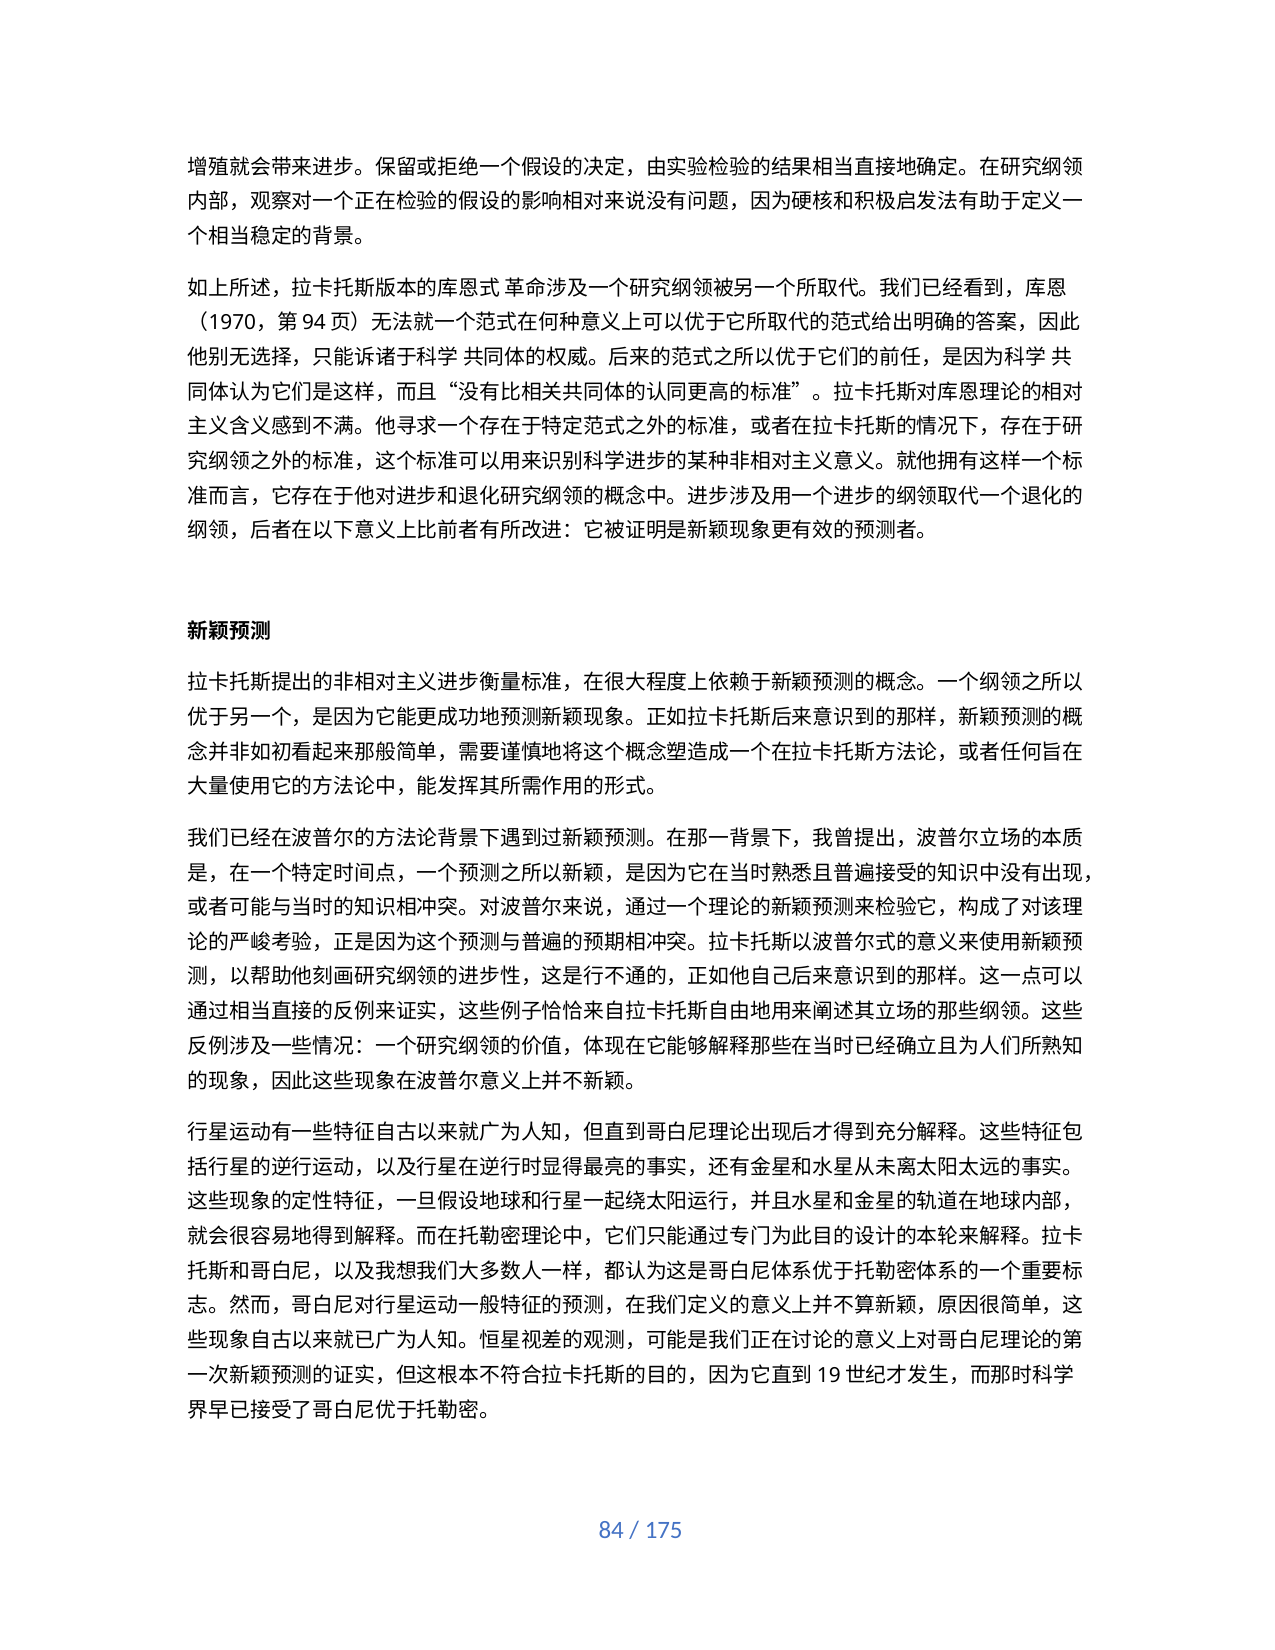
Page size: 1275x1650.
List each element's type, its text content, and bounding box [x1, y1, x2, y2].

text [187, 150, 1087, 249]
text 我们已经在波普尔的方法论背景下遇到过新颖预测。在那一背景下，我曾提出，波普尔立场的本质是，在一个特定时间点，一个预测之所以新颖，是因为它在当时熟悉且普遍接受的知识中没有出现，或者可能与当时的知识相冲突。对波普尔来说，通过一个理论的新颖预测来检验它，构成了对该理论的严峻考验，正是因为这个预测与普遍的预期相冲突。拉卡托斯以波普尔式的意义来使用新颖预测，以帮助他刻画研究纲领的进步性，这是行不通的，正如他自己后来意识到的那样。这一点可以通过相当直接的反例来证实，这些例子恰恰来自拉卡托斯自由地用来阐述其立场的那些纲领。这些反例涉及一些情况：一个研究纲领的价值，体现在它能够解释那些在当时已经确立且为人们所熟知的现象，因此这些现象在波普尔意义上并不新颖。 [187, 821, 1087, 1094]
text 新颖预测 [187, 614, 1087, 644]
text 拉卡托斯提出的非相对主义进步衡量标准，在很大程度上依赖于新颖预测的概念。一个纲领之所以优于另一个，是因为它能更成功地预测新颖现象。正如拉卡托斯后来意识到的那样，新颖预测的概念并非如初看起来那般简单，需要谨慎地将这个概念塑造成一个在拉卡托斯方法论，或者任何旨在大量使用它的方法论中，能发挥其所需作用的形式。 [187, 666, 1087, 800]
text 如上所述，拉卡托斯版本的库恩式 革命涉及一个研究纲领被另一个所取代。我们已经看到，库恩（1970，第94页）无法就一个范式在何种意义上可以优于它所取代的范式给出明确的答案，因此他别无选择，只能诉诸于科学 共同体的权威。后来的范式之所以优于它们的前任，是因为科学 共同体认为它们是这样，而且“没有比相关共同体的认同更高的标准”。拉卡托斯对库恩理论的相对主义含义感到不满。他寻求一个存在于特定范式之外的标准，或者在拉卡托斯的情况下，存在于研究纲领之外的标准，这个标准可以用来识别科学进步的某种非相对主义意义。就他拥有这样一个标准而言，它存在于他对进步和退化研究纲领的概念中。进步涉及用一个进步的纲领取代一个退化的纲领，后者在以下意义上比前者有所改进：它被证明是新颖现象更有效的预测者。 [187, 271, 1087, 544]
text 行星运动有一些特征自古以来就广为人知，但直到哥白尼理论出现后才得到充分解释。这些特征包括行星的逆行运动，以及行星在逆行时显得最亮的事实，还有金星和水星从未离太阳太远的事实。这些现象的定性特征，一旦假设地球和行星一起绕太阳运行，并且水星和金星的轨道在地球内部，就会很容易地得到解释。而在托勒密理论中，它们只能通过专门为此目的设计的本轮来解释。拉卡托斯和哥白尼，以及我想我们大多数人一样，都认为这是哥白尼体系优于托勒密体系的一个重要标志。然而，哥白尼对行星运动一般特征的预测，在我们定义的意义上并不算新颖，原因很简单，这些现象自古以来就已广为人知。恒星视差的观测，可能是我们正在讨论的意义上对哥白尼理论的第一次新颖预测的证实，但这根本不符合拉卡托斯的目的，因为它直到19世纪才发生，而那时科学界早已接受了哥白尼优于托勒密。 [187, 1115, 1087, 1423]
